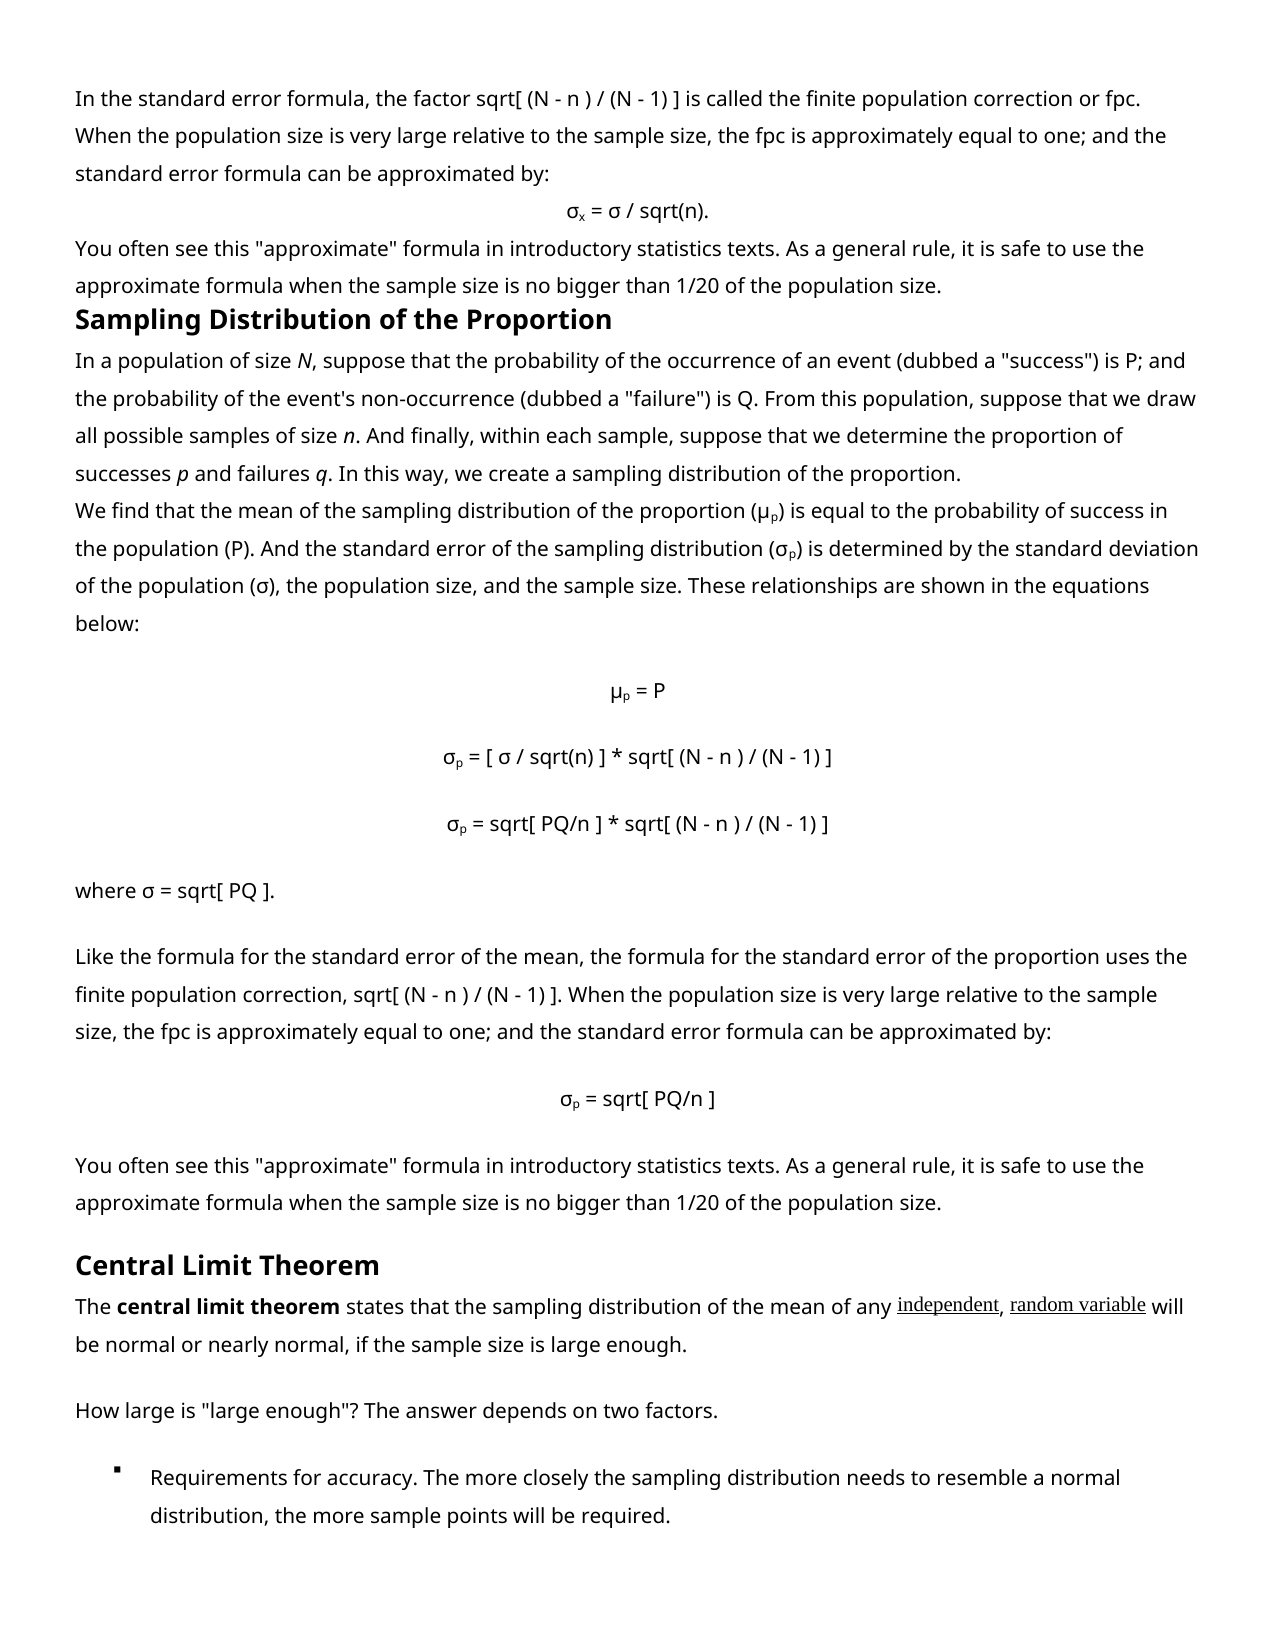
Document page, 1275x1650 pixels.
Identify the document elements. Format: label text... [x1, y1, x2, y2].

subtitle Sampling Distribution of the Proportion [75, 300, 1200, 337]
text In the standard error formula, the factor sqrt[ (N - n ) / (N - 1) ] is called the finite population correction or fpc. When the population size is very large relative to the sample size, the fpc is approximately equal to one; and the standard error formula can be approximated by: [75, 75, 1200, 187]
list Requirements for accuracy. The more closely the sampling distribution needs to resemble a normal distribution, the more sample points will be required. [112, 1454, 1200, 1529]
text σp = [ σ / sqrt(n) ] * sqrt[ (N - n ) / (N - 1) ] [75, 733, 1200, 771]
text μp = P [75, 667, 1200, 704]
text σx = σ / sqrt(n). [75, 187, 1200, 225]
text How large is "large enough"? The answer depends on two factors. [75, 1387, 1200, 1425]
text The central limit theorem states that the sampling distribution of the mean of any independent, random variable will be normal or nearly normal, if the sample size is large enough. [75, 1283, 1200, 1358]
text where σ = sqrt[ PQ ]. [75, 867, 1200, 904]
text Like the formula for the standard error of the mean, the formula for the standard error of the proportion uses the finite population correction, sqrt[ (N - n ) / (N - 1) ]. When the population size is very large relative to the sample size, the fpc is approximately equal to one; and the standard error formula can be approximated by: [75, 933, 1200, 1046]
text You often see this "approximate" formula in introductory statistics texts. As a general rule, it is safe to use the approximate formula when the sample size is no bigger than 1/20 of the population size. [75, 225, 1200, 300]
text In a population of size N, suppose that the probability of the occurrence of an event (dubbed a "success") is P; and the probability of the event's non-occurrence (dubbed a "failure") is Q. From this population, suppose that we draw all possible samples of size n. And finally, within each sample, suppose that we determine the proportion of successes p and failures q. In this way, we create a sampling distribution of the proportion. [75, 337, 1200, 487]
subtitle Central Limit Theorem [75, 1246, 1200, 1283]
text We find that the mean of the sampling distribution of the proportion (μp) is equal to the probability of success in the population (P). And the standard error of the sampling distribution (σp) is determined by the standard deviation of the population (σ), the population size, and the sample size. These relationships are shown in the equations below: [75, 487, 1200, 637]
text σp = sqrt[ PQ/n ] [75, 1075, 1200, 1112]
text You often see this "approximate" formula in introductory statistics texts. As a general rule, it is safe to use the approximate formula when the sample size is no bigger than 1/20 of the population size. [75, 1142, 1200, 1217]
text σp = sqrt[ PQ/n ] * sqrt[ (N - n ) / (N - 1) ] [75, 800, 1200, 837]
